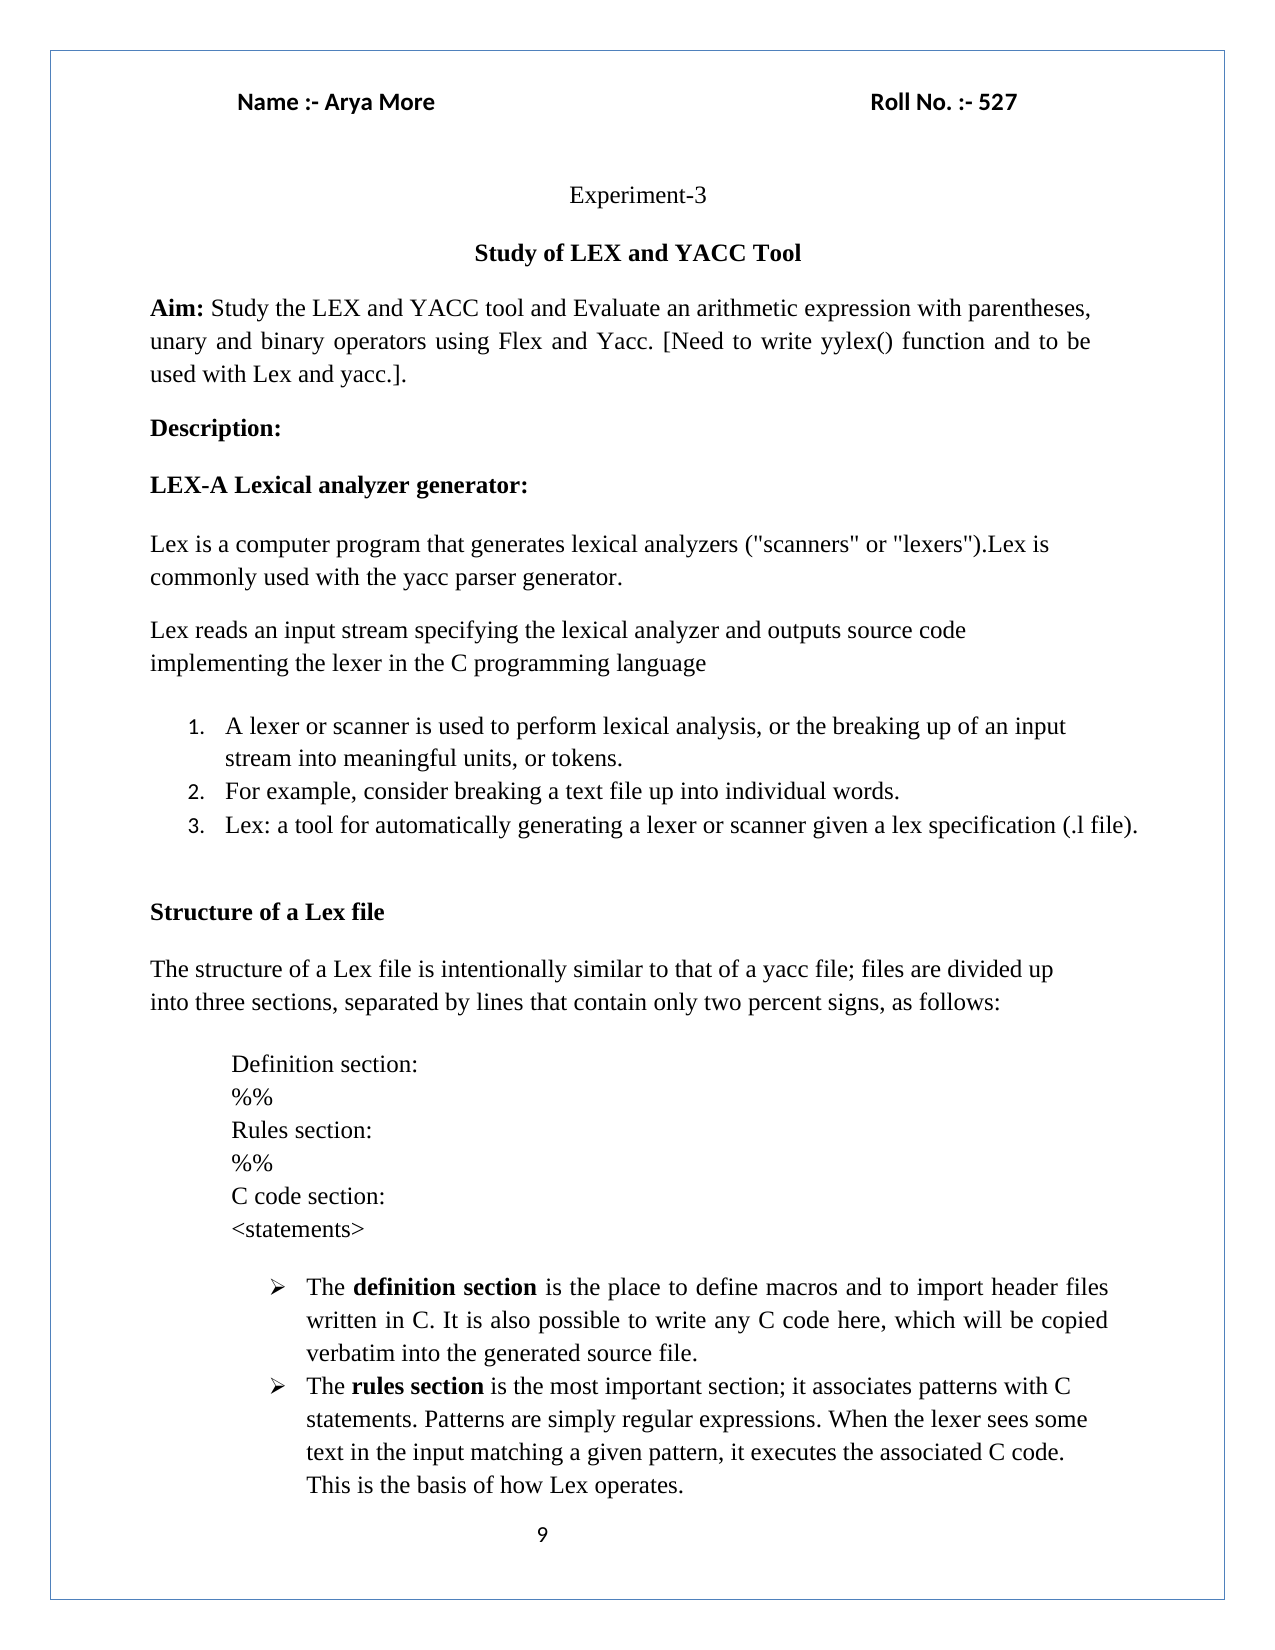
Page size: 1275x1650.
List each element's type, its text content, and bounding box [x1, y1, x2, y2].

list Lex: a tool for automatically generating a lexer or scanner given a lex specification (.l file). [187, 810, 1167, 839]
text <statements> [231, 1214, 1167, 1243]
text %% [231, 1082, 1167, 1111]
list The definition section is the place to define macros and to import header files written in C. It is also possible to write any C code here, which will be copied verbatim into the generated source file. [269, 1272, 1110, 1367]
text %% [231, 1148, 1167, 1177]
subtitle Description: [150, 413, 1167, 442]
text Lex is a computer program that generates lexical analyzers ("scanners" or "lexers").Lex is commonly used with the yacc parser generator. [150, 529, 1080, 591]
list For example, consider breaking a text file up into individual words. [187, 776, 1167, 806]
subtitle Structure of a Lex file [150, 897, 1167, 925]
text C code section: [231, 1181, 1167, 1210]
list The rules section is the most important section; it associates patterns with C statements. Patterns are simply regular expressions. When the lexer sees some text in the input matching a given pattern, it executes the associated C code. This is the basis of how Lex operates. [269, 1371, 1108, 1499]
list A lexer or scanner is used to perform lexical analysis, or the breaking up of an input stream into meaningful units, or tokens. [187, 711, 1112, 772]
text Rules section: [231, 1115, 1167, 1144]
text Experiment-3 [197, 180, 1078, 208]
text LEX-A Lexical analyzer generator: [150, 471, 1167, 499]
text The structure of a Lex file is intentionally similar to that of a yacc file; files are divided up into three sections, separated by lines that contain only two percent signs, as follows: [150, 954, 1072, 1016]
subtitle Study of LEX and YACC Tool [470, 238, 806, 267]
text Definition section: [231, 1049, 1167, 1078]
text Aim: Study the LEX and YACC tool and Evaluate an arithmetic expression with parentheses, unary and binary operators using Flex and Yacc. [Need to write yylex() function and to be used with Lex and yacc.]. [150, 293, 1092, 388]
text Lex reads an input stream specifying the lexical analyzer and outputs source code implementing the lexer in the C programming language [150, 616, 1080, 677]
